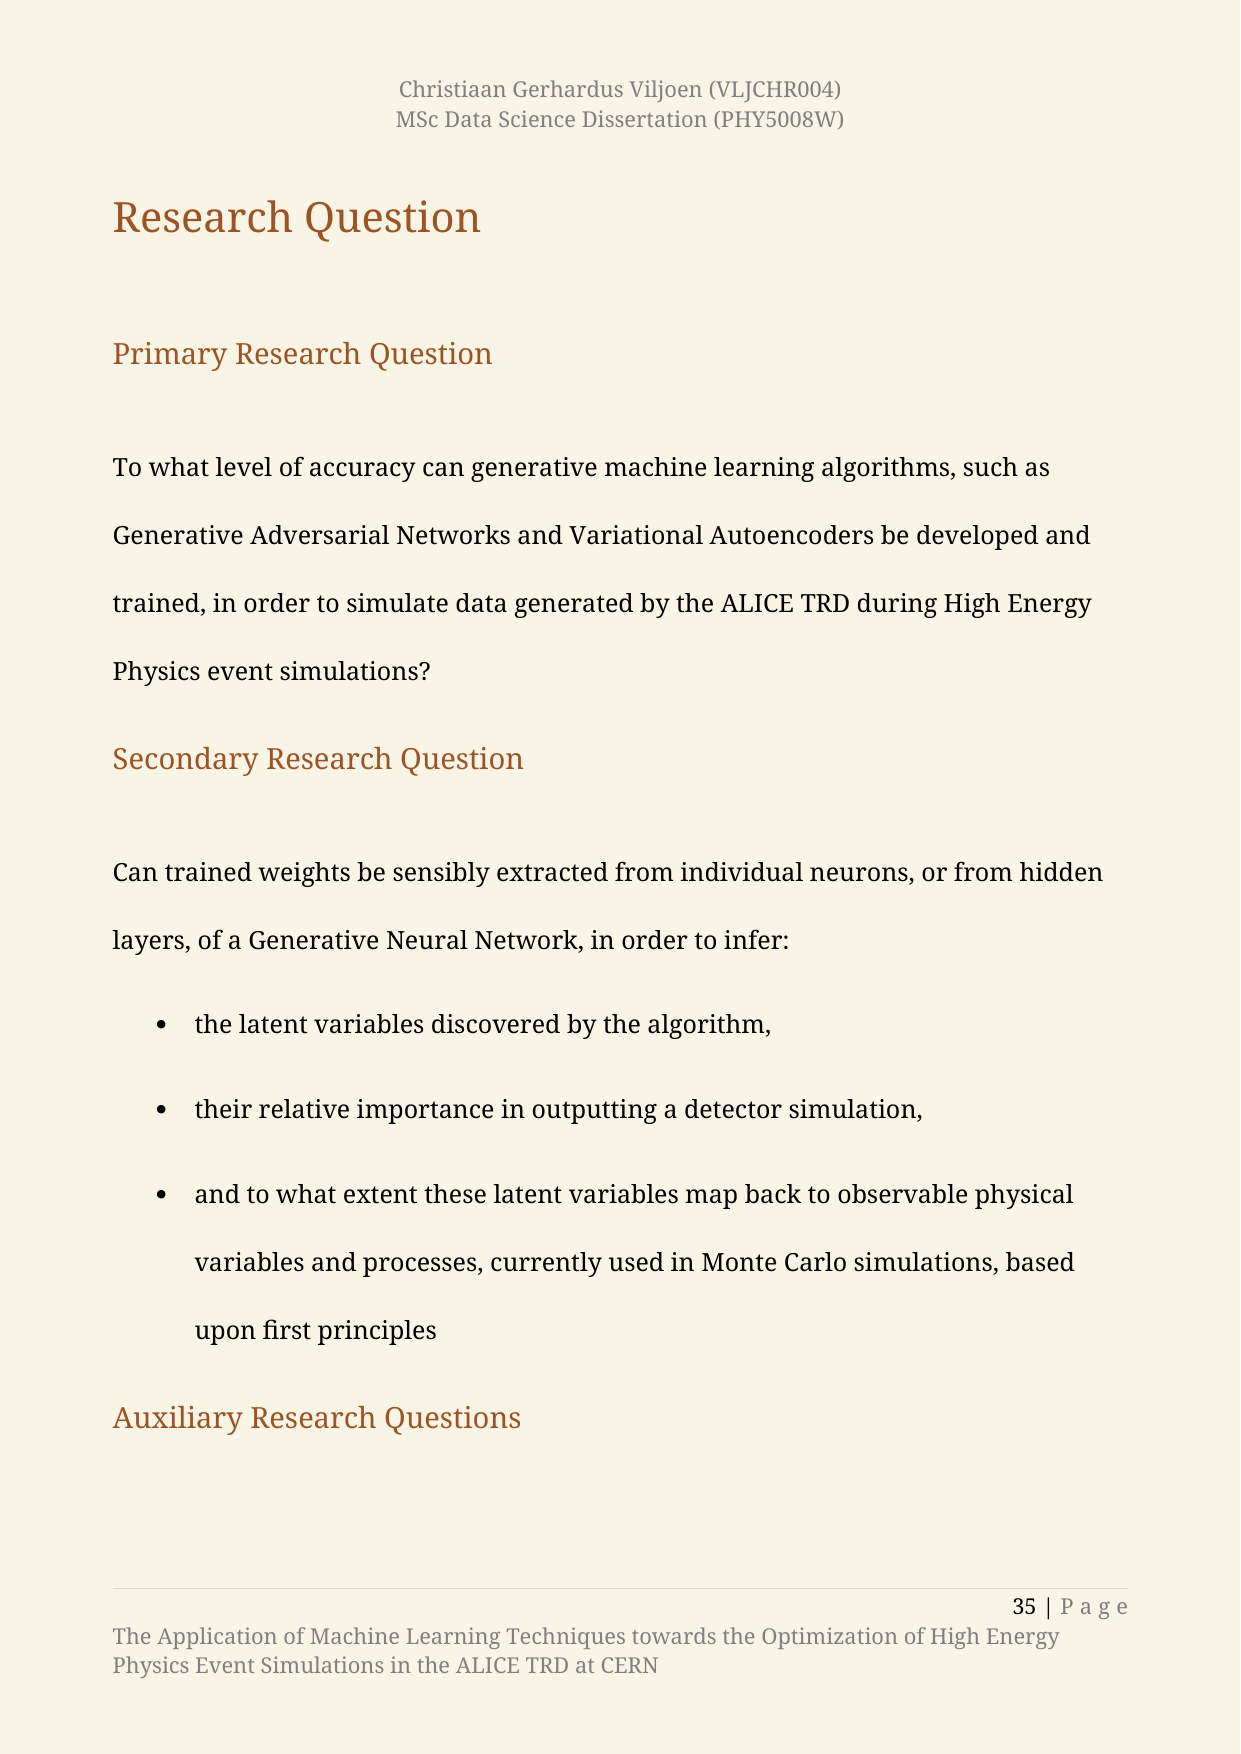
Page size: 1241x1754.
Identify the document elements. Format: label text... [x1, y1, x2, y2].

list the latent variables discovered by the algorithm, [157, 1007, 1128, 1041]
list and to what extent these latent variables map back to observable physical variables and processes, currently used in Monte Carlo simulations, based upon first principles [157, 1177, 1128, 1347]
list their relative importance in outputting a detector simulation, [157, 1092, 1128, 1126]
subtitle Secondary Research Question [112, 738, 1128, 778]
subtitle Research Question [112, 187, 1128, 244]
subtitle Primary Research Question [112, 333, 1128, 373]
text To what level of accuracy can generative machine learning algorithms, such as Generative Adversarial Networks and Variational Autoencoders be developed and trained, in order to simulate data generated by the ALICE TRD during High Energy Physics event simulations? [112, 449, 1128, 688]
subtitle Auxiliary Research Questions [112, 1398, 1128, 1437]
text Can trained weights be sensibly extracted from individual neurons, or from hidden layers, of a Generative Neural Network, in order to infer: [112, 854, 1128, 956]
